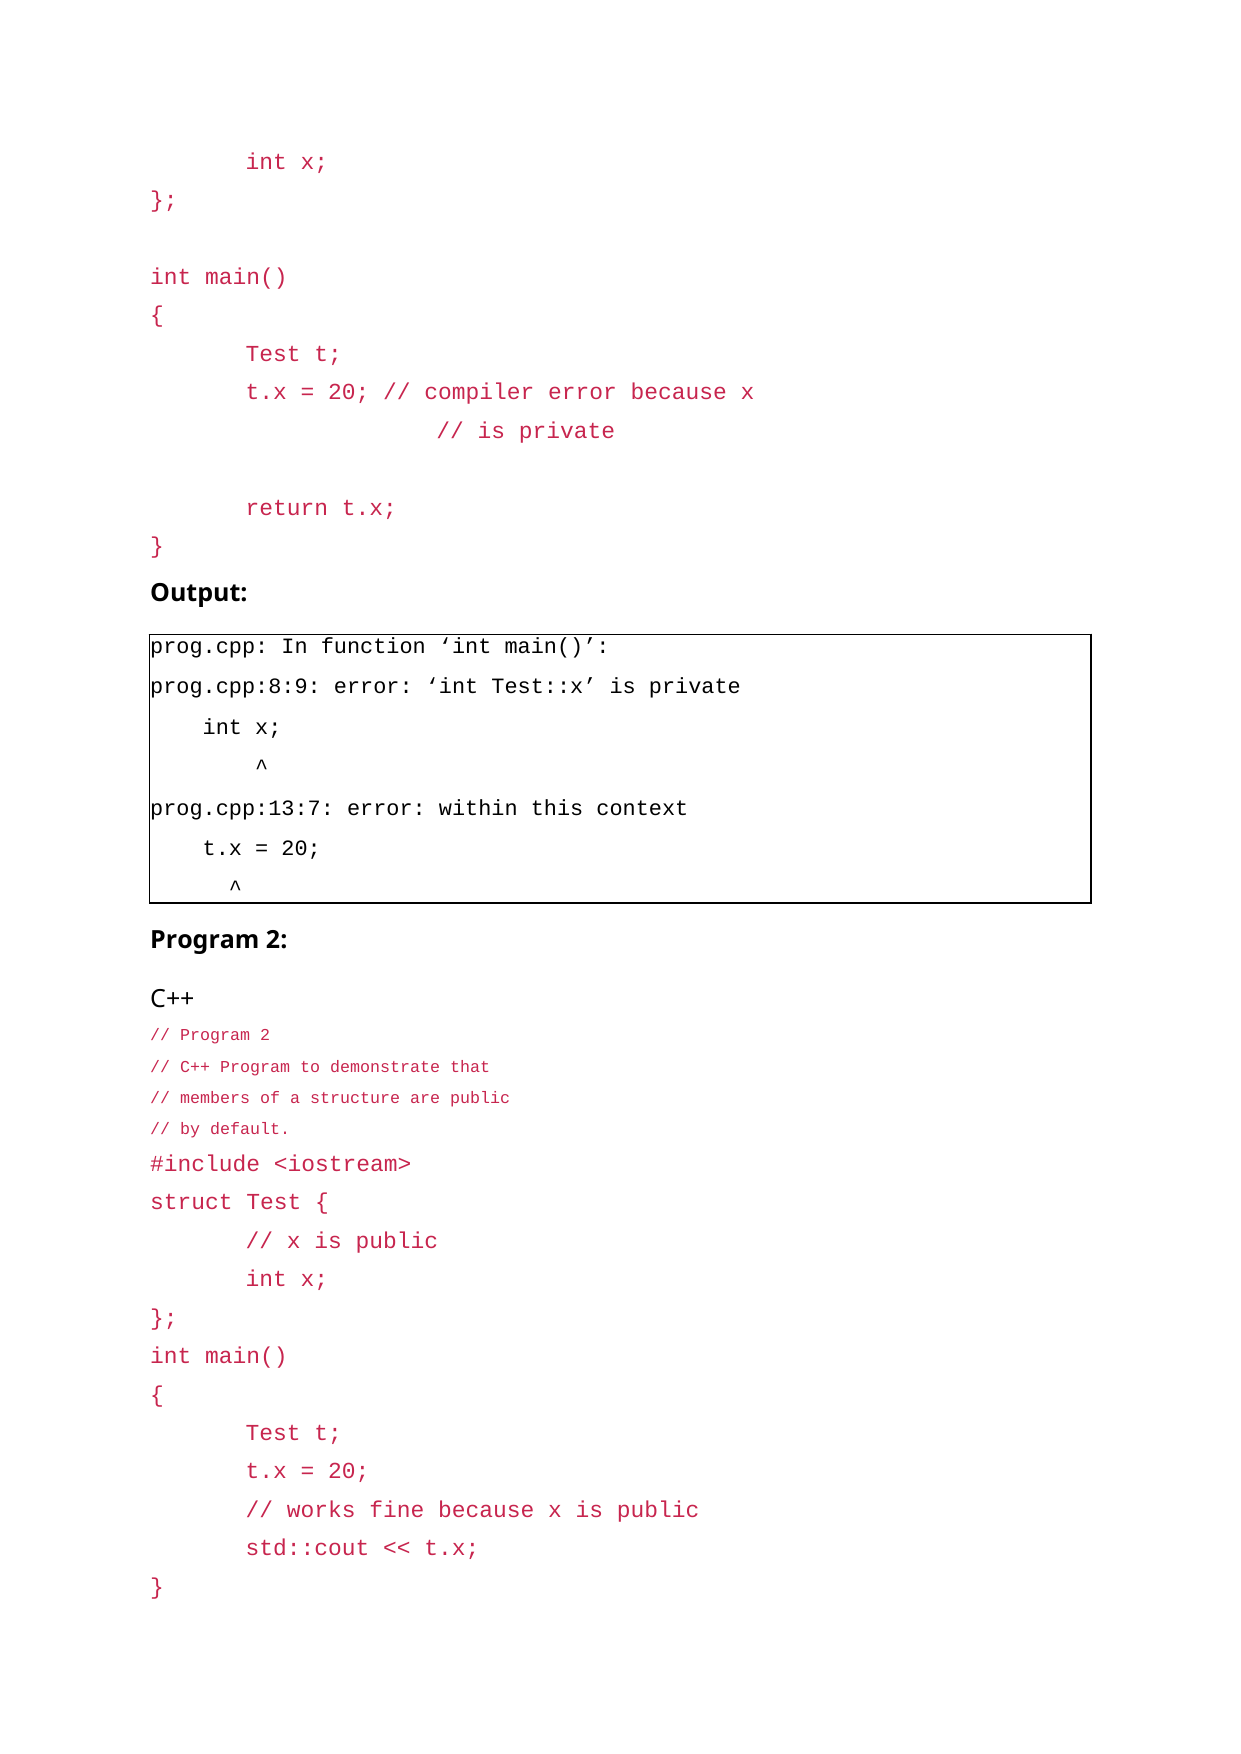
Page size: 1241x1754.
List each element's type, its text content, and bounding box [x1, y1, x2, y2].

text // members of a structure are public [150, 1089, 1090, 1108]
text Program 2: [150, 919, 1090, 955]
text #include <iostream> [150, 1152, 1090, 1178]
text prog.cpp:8:9: error: ‘int Test::x’ is private [150, 674, 1090, 700]
text } [150, 534, 1090, 560]
text }; [150, 1306, 1090, 1332]
text { [150, 304, 1090, 330]
text prog.cpp: In function ‘int main()’: [150, 635, 1090, 660]
text int x; [150, 714, 1090, 741]
text int x; [150, 150, 1090, 176]
text // Program 2 [150, 1027, 1090, 1046]
text // is private [150, 419, 1090, 445]
text // by default. [150, 1121, 1090, 1140]
text ^ [150, 755, 1090, 781]
text int main() [150, 265, 1090, 291]
text Test t; [150, 1421, 1090, 1447]
text int x; [150, 1268, 1090, 1293]
text t.x = 20; // compiler error because x [150, 381, 1090, 407]
text prog.cpp:13:7: error: within this context [150, 795, 1090, 822]
text C++ [150, 980, 1090, 1014]
text // C++ Program to demonstrate that [150, 1058, 1090, 1077]
text ^ [150, 876, 1090, 902]
text // x is public [150, 1229, 1090, 1255]
text int main() [150, 1344, 1090, 1370]
text }; [150, 188, 1090, 214]
text } [150, 1575, 1090, 1601]
text t.x = 20; [150, 1460, 1090, 1486]
text struct Test { [150, 1191, 1090, 1217]
text // works fine because x is public [150, 1498, 1090, 1524]
text t.x = 20; [150, 836, 1090, 862]
text Test t; [150, 342, 1090, 368]
text return t.x; [150, 496, 1090, 522]
text { [150, 1383, 1090, 1409]
text std::cout << t.x; [150, 1537, 1090, 1563]
text Output: [150, 573, 1090, 608]
